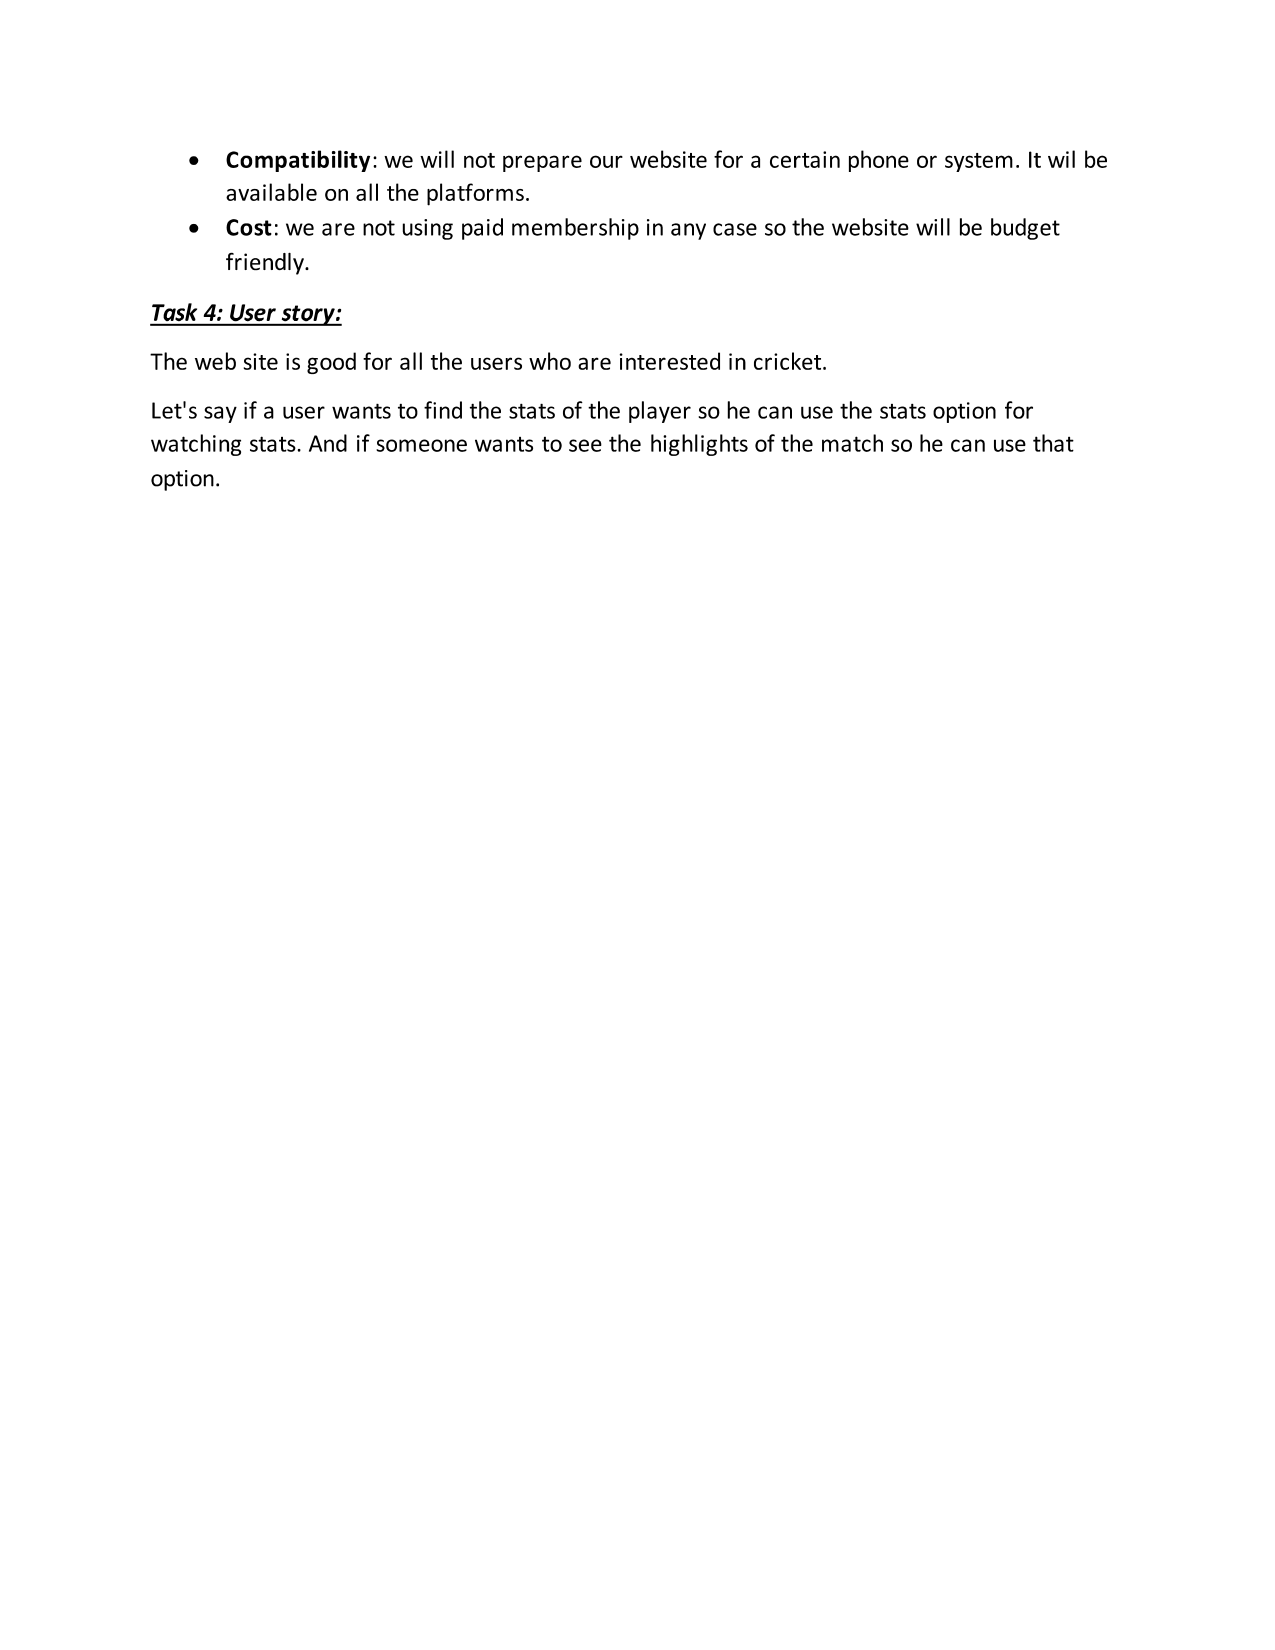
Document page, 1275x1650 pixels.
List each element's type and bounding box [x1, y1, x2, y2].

picture [149, 149, 1107, 491]
